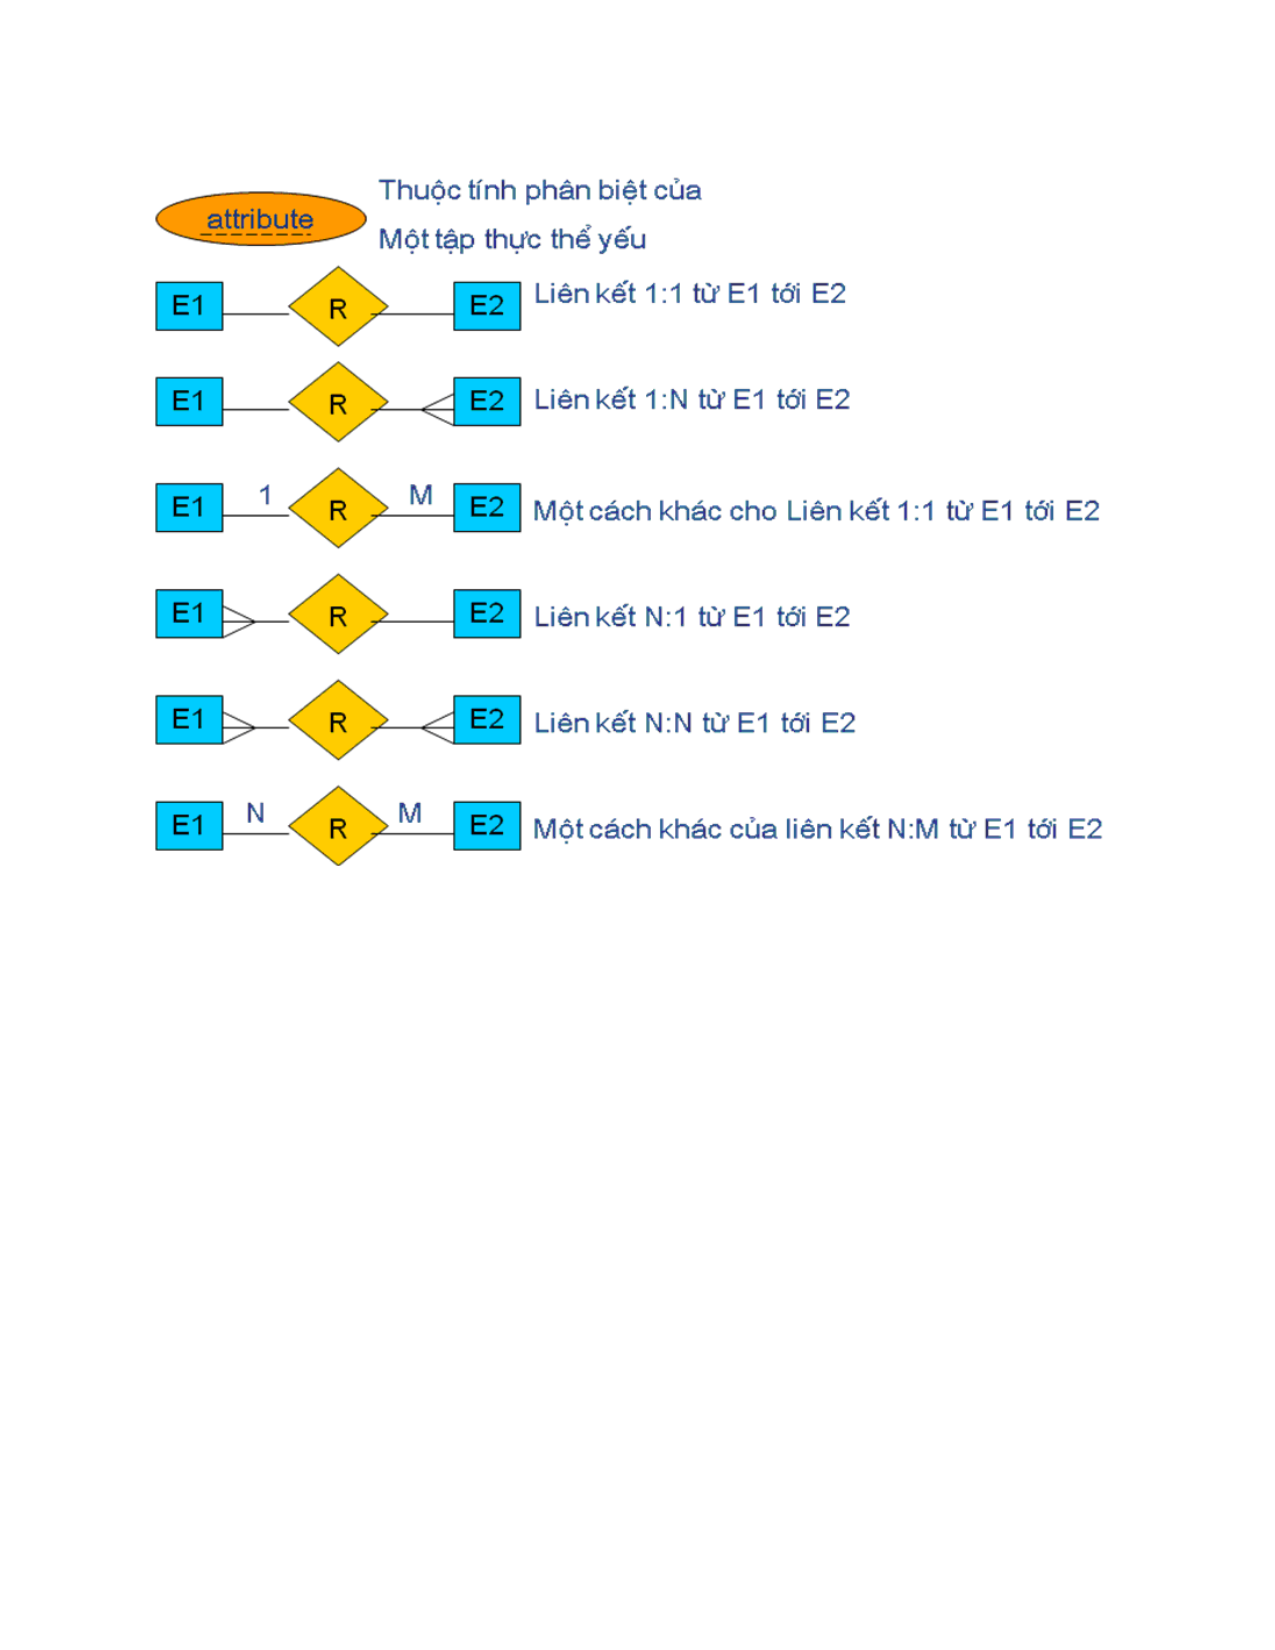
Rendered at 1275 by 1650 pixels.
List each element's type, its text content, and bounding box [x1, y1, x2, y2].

table_cell Các ký pháp cho mô hình E-R được thể hiện trong hình vẽ dưới đây: [150, 150, 1125, 931]
picture [153, 153, 1118, 867]
